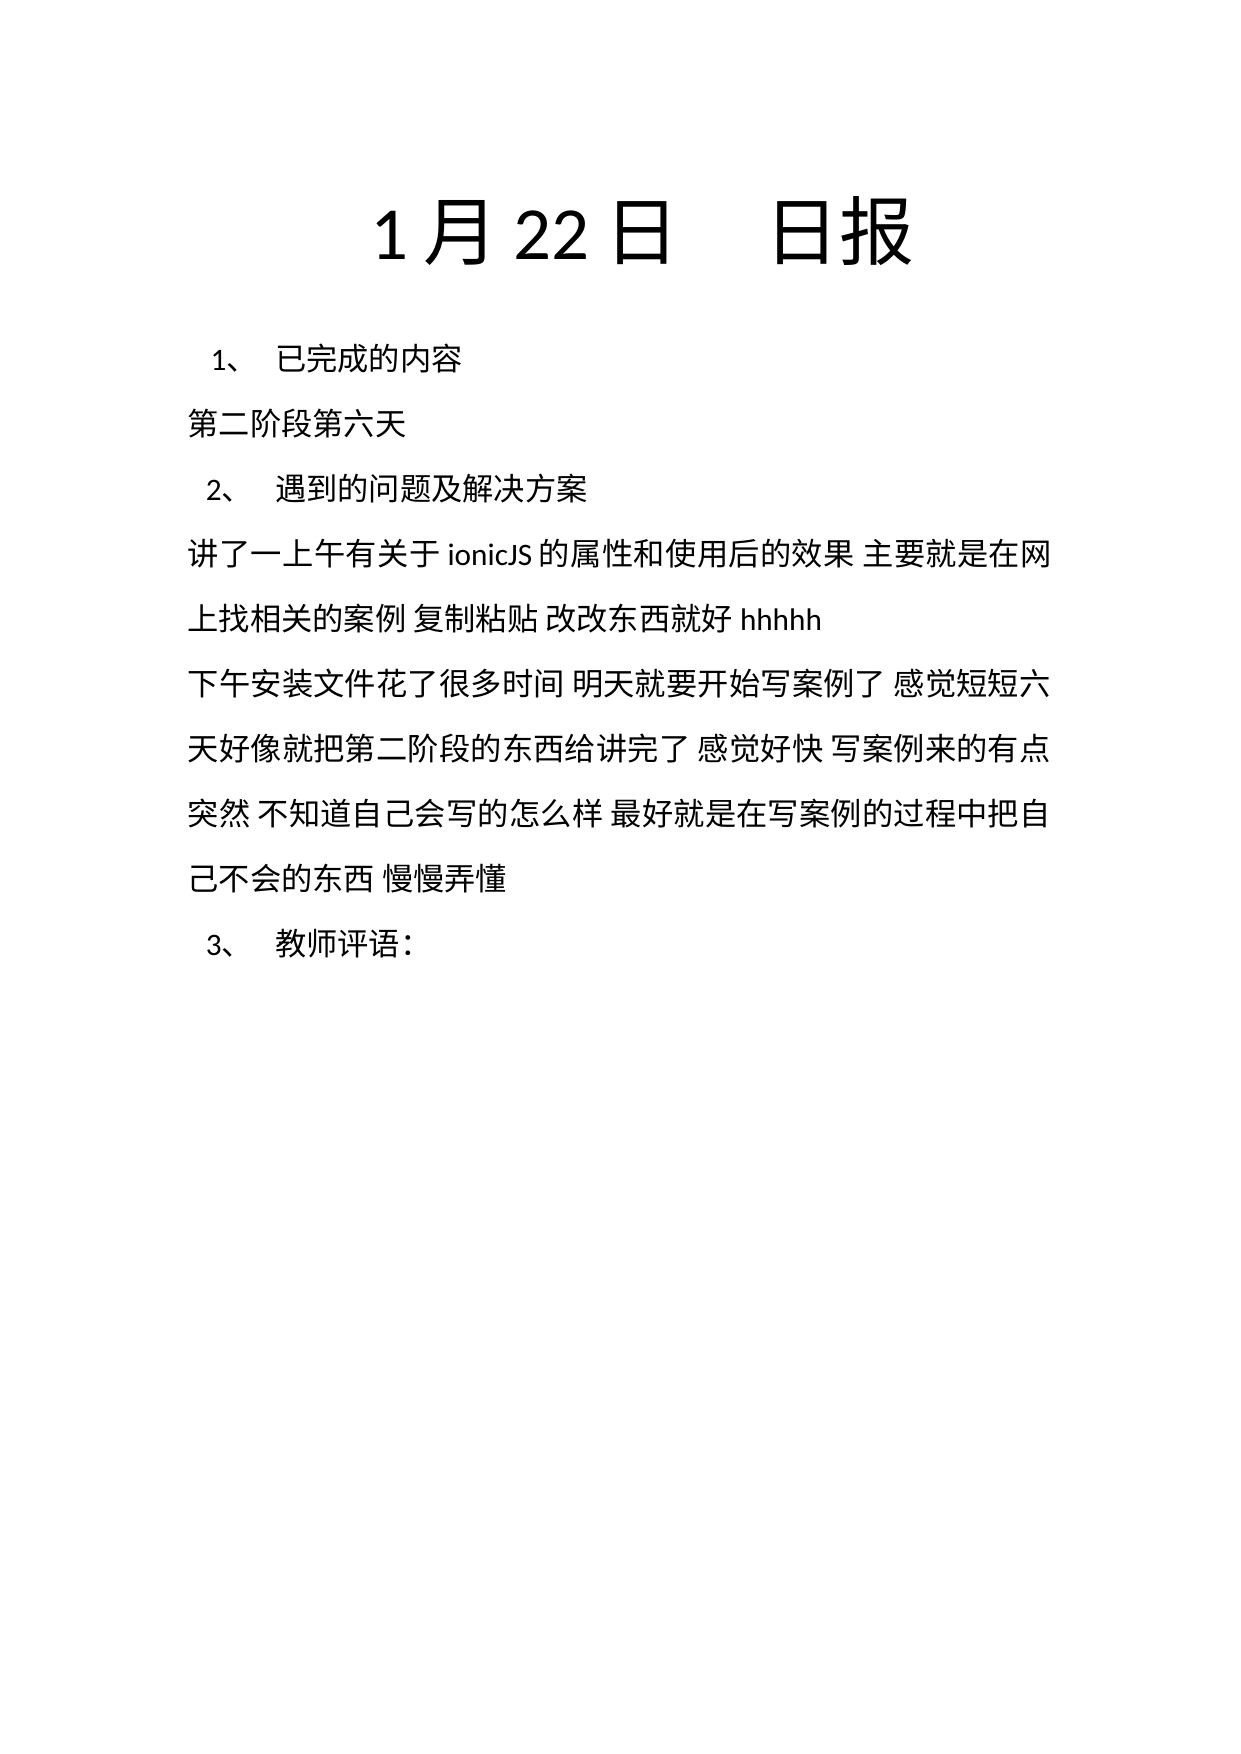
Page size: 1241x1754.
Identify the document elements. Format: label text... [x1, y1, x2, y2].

list 第二阶段第六天 [187, 389, 1053, 454]
list 讲了一上午有关于ionicJS的属性和使用后的效果 主要就是在网上找相关的案例 复制粘贴 改改东西就好 hhhhh [187, 519, 1053, 649]
list 下午安装文件花了很多时间 明天就要开始写案例了 感觉短短六天好像就把第二阶段的东西给讲完了 感觉好快 写案例来的有点突然 不知道自己会写的怎么样 最好就是在写案例的过程中把自己不会的东西 慢慢弄懂 [187, 649, 1053, 909]
list 已完成的内容 [187, 324, 1053, 389]
list 教师评语： [187, 909, 1053, 974]
text 1月22日 日报 [187, 162, 1053, 292]
list 遇到的问题及解决方案 [187, 454, 1053, 519]
